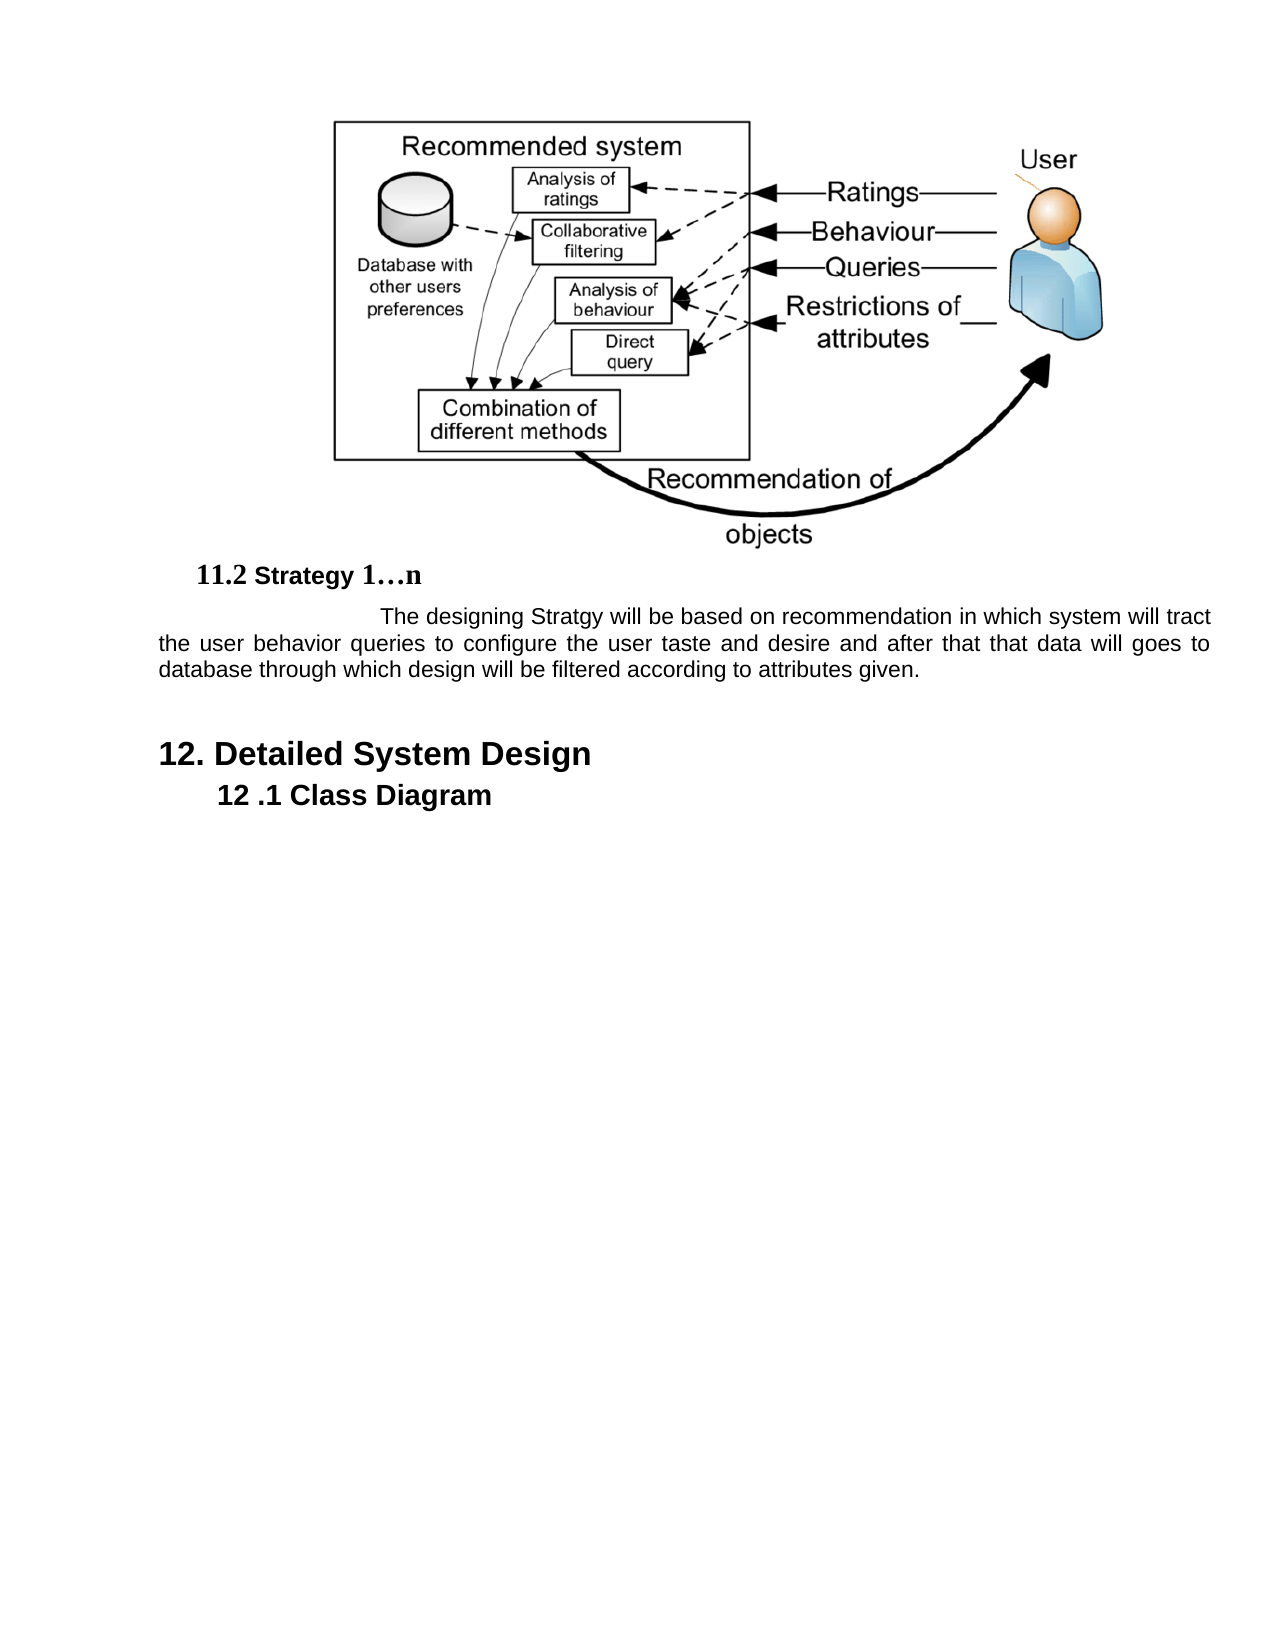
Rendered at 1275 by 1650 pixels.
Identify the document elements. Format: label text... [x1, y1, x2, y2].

picture [325, 114, 1114, 558]
text The designing Stratgy will be based on recommendation in which system will tract the user behavior queries to configure the user taste and desire and after that that data will goes to database through which design will be filtered according to attributes given. [158, 603, 1212, 682]
text 11.2 Strategy 1…n [196, 557, 1212, 591]
text 12 .1 Class Diagram [158, 778, 1212, 812]
subtitle 12. Detailed System Design [158, 734, 1212, 772]
